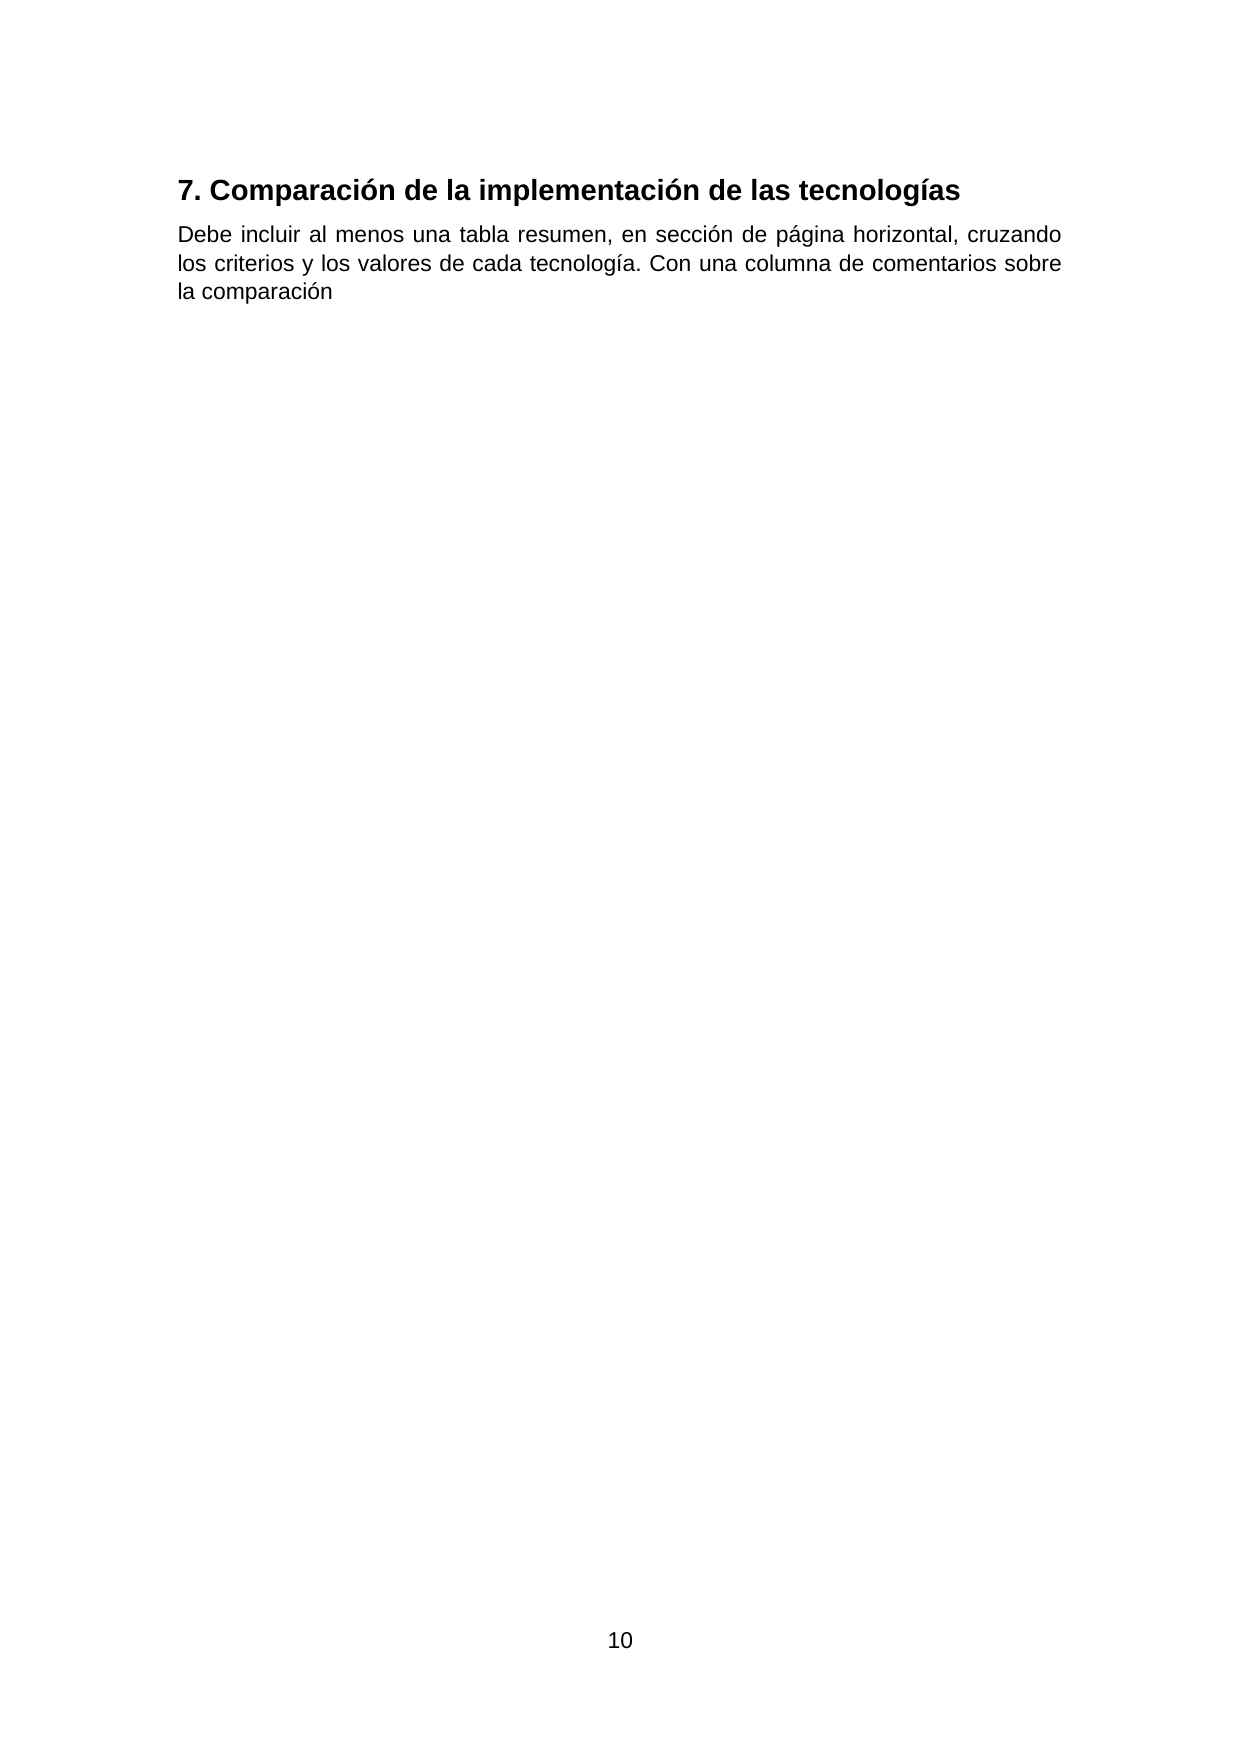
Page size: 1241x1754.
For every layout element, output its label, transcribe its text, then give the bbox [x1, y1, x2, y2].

text Debe incluir al menos una tabla resumen, en sección de página horizontal, cruzando los criterios y los valores de cada tecnología. Con una columna de comentarios sobre la comparación [177, 221, 1063, 304]
subtitle 7. Comparación de la implementación de las tecnologías [177, 173, 1063, 206]
